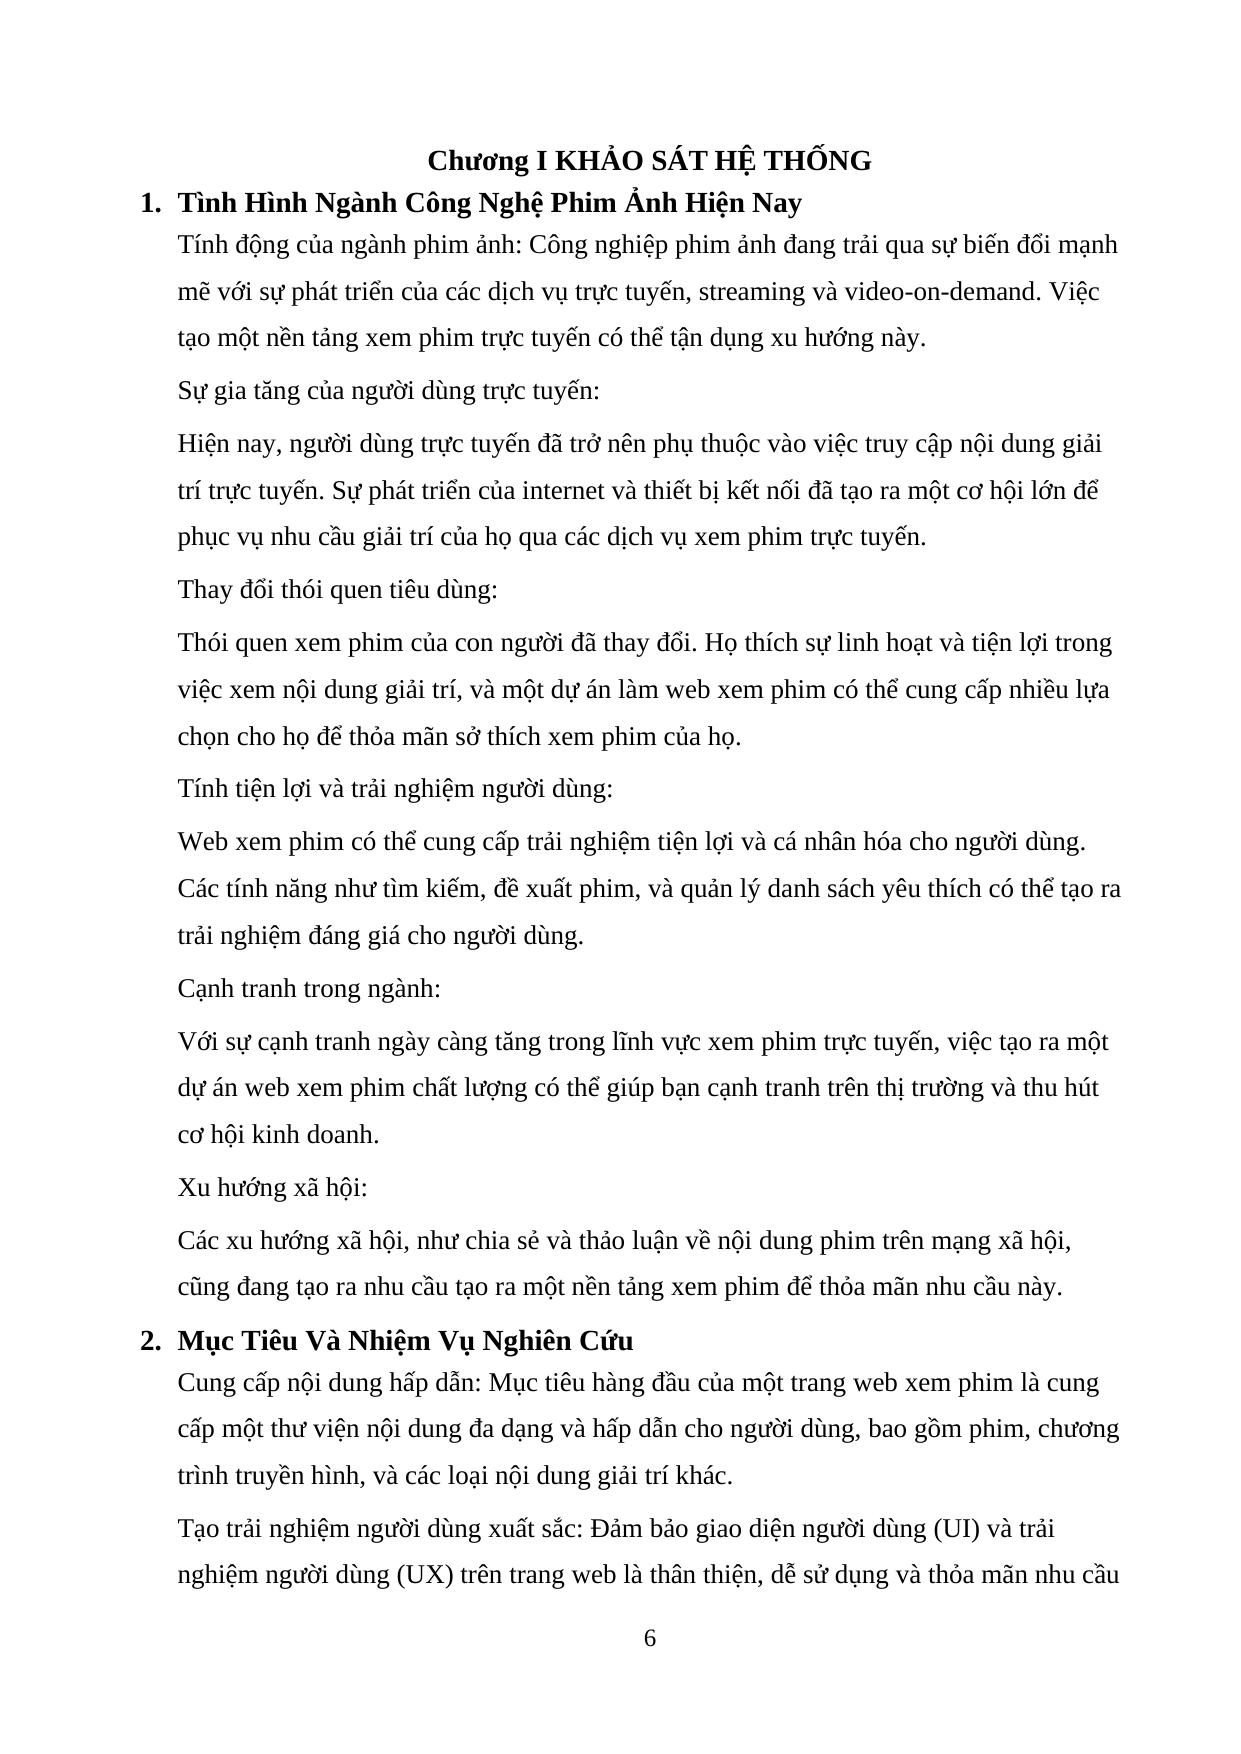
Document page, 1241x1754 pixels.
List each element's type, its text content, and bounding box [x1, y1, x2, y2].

text Với sự cạnh tranh ngày càng tăng trong lĩnh vực xem phim trực tuyến, việc tạo ra một dự án web xem phim chất lượng có thể giúp bạn cạnh tranh trên thị trường và thu hút cơ hội kinh doanh. [177, 1024, 1122, 1149]
text Các xu hướng xã hội, như chia sẻ và thảo luận về nội dung phim trên mạng xã hội, cũng đang tạo ra nhu cầu tạo ra một nền tảng xem phim để thỏa mãn nhu cầu này. [177, 1224, 1122, 1302]
text Thói quen xem phim của con người đã thay đổi. Họ thích sự linh hoạt và tiện lợi trong việc xem nội dung giải trí, và một dự án làm web xem phim có thể cung cấp nhiều lựa chọn cho họ để thỏa mãn sở thích xem phim của họ. [177, 626, 1122, 751]
list Mục Tiêu Và Nhiệm Vụ Nghiên Cứu [140, 1323, 1122, 1357]
text Tính động của ngành phim ảnh: Công nghiệp phim ảnh đang trải qua sự biến đổi mạnh mẽ với sự phát triển của các dịch vụ trực tuyến, streaming và video-on-demand. Việc tạo một nền tảng xem phim trực tuyến có thể tận dụng xu hướng này. [177, 228, 1122, 352]
list Tình Hình Ngành Công Nghệ Phim Ảnh Hiện Nay [140, 186, 1122, 219]
text Hiện nay, người dùng trực tuyến đã trở nên phụ thuộc vào việc truy cập nội dung giải trí trực tuyến. Sự phát triển của internet và thiết bị kết nối đã tạo ra một cơ hội lớn để phục vụ nhu cầu giải trí của họ qua các dịch vụ xem phim trực tuyến. [177, 427, 1122, 552]
text Cạnh tranh trong ngành: [177, 972, 1122, 1003]
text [177, 1512, 1122, 1590]
text Tính tiện lợi và trải nghiệm người dùng: [177, 772, 1122, 804]
text Xu hướng xã hội: [177, 1171, 1122, 1202]
text Cung cấp nội dung hấp dẫn: Mục tiêu hàng đầu của một trang web xem phim là cung cấp một thư viện nội dung đa dạng và hấp dẫn cho người dùng, bao gồm phim, chương trình truyền hình, và các loại nội dung giải trí khác. [177, 1366, 1122, 1490]
subtitle Chương I KHẢO SÁT HỆ THỐNG [177, 143, 1122, 177]
text Sự gia tăng của người dùng trực tuyến: [177, 374, 1122, 405]
text Thay đổi thói quen tiêu dùng: [177, 573, 1122, 604]
text Web xem phim có thể cung cấp trải nghiệm tiện lợi và cá nhân hóa cho người dùng. Các tính năng như tìm kiếm, đề xuất phim, và quản lý danh sách yêu thích có thể tạo ra trải nghiệm đáng giá cho người dùng. [177, 825, 1122, 950]
